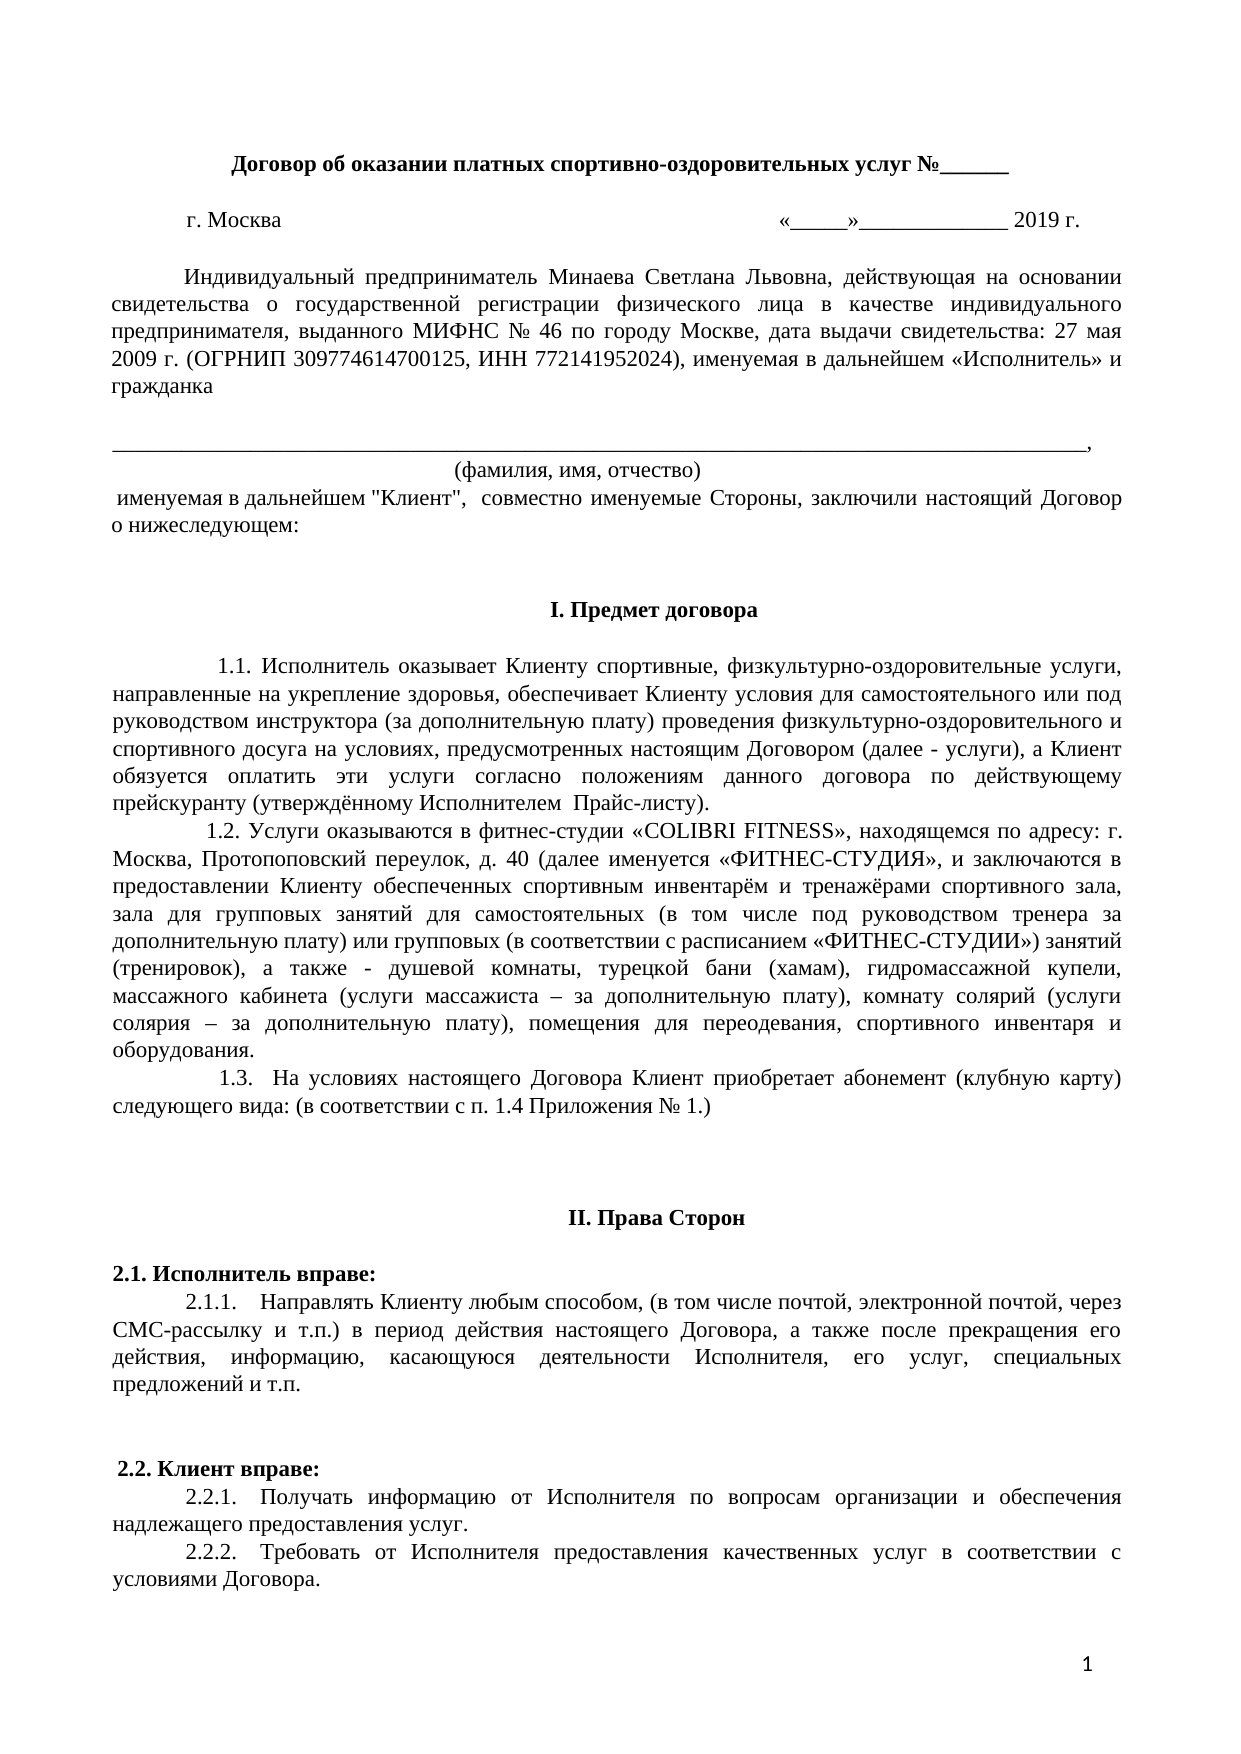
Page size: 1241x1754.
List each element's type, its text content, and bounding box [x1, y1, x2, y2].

text _____________________________________________________________________________________, [112, 428, 1128, 454]
list Требовать от Исполнителя предоставления качественных услуг в соответствии с условиями Договора. [112, 1538, 1123, 1592]
text Договор об оказании платных спортивно-оздоровительных услуг №______ [112, 150, 1128, 176]
list Направлять Клиенту любым способом, (в том числе почтой, электронной почтой, через СМС-рассылку и т.п.) в период действия настоящего Договора, а также после прекращения его действия, информацию, касающуюся деятельности Исполнителя, его услуг, специальных предложений и т.п. [112, 1288, 1123, 1397]
text 1.1. Исполнитель оказывает Клиенту спортивные, физкультурно-оздоровительные услуги, направленные на укрепление здоровья, обеспечивает Клиенту условия для самостоятельного или под руководством инструктора (за дополнительную плату) проведения физкультурно-оздоровительного и спортивного досуга на условиях, предусмотренных настоящим Договором (далее - услуги), а Клиент обязуется оплатить эти услуги согласно положениям данного договора по действующему прейскуранту (утверждённому Исполнителем Прайс-листу). [112, 652, 1123, 816]
text 2.2. Клиент вправе: [111, 1455, 1128, 1481]
text 2.1. Исполнитель вправе: [112, 1260, 1123, 1287]
text г. Москва «_____»_____________ 2019 г. [186, 206, 1128, 233]
text (фамилия, имя, отчество) [111, 456, 1123, 482]
subtitle I. Предмет договора [182, 596, 1126, 622]
text 1.2. Услуги оказываются в фитнес-студии «COLIBRI FITNESS», находящемся по адресу: г. Москва, Протопоповский переулок, д. 40 (далее именуется «ФИТНЕС-СТУДИЯ», и заключаются в предоставлении Клиенту обеспеченных спортивным инвентарём и тренажёрами спортивного зала, зала для групповых занятий для самостоятельных (в том числе под руководством тренера за дополнительную плату) или групповых (в соответствии с расписанием «ФИТНЕС-СТУДИИ») занятий (тренировок), а также - душевой комнаты, турецкой бани (хамам), гидромассажной купели, массажного кабинета (услуги массажиста – за дополнительную плату), комнату солярий (услуги солярия – за дополнительную плату), помещения для переодевания, спортивного инвентаря и оборудования. [112, 817, 1123, 1063]
text именуемая в дальнейшем "Клиент", совместно именуемые Стороны, заключили настоящий Договор о нижеследующем: [111, 484, 1123, 538]
text II. Права Сторон [112, 1204, 1128, 1230]
text Индивидуальный предприниматель Минаева Светлана Львовна, действующая на основании свидетельства о государственной регистрации физического лица в качестве индивидуального предпринимателя, выданного МИФНС № 46 по городу Москве, дата выдачи свидетельства: 27 мая . (ОГРНИП 309774614700125, ИНН 772141952024), именуемая в дальнейшем «Исполнитель» и гражданка [111, 263, 1123, 399]
list Получать информацию от Исполнителя по вопросам организации и обеспечения надлежащего предоставления услуг. [112, 1483, 1123, 1536]
text 1.3. На условиях настоящего Договора Клиент приобретает абонемент (клубную карту) следующего вида: (в соответствии с п. 1.4 Приложения № 1.) [112, 1064, 1123, 1118]
